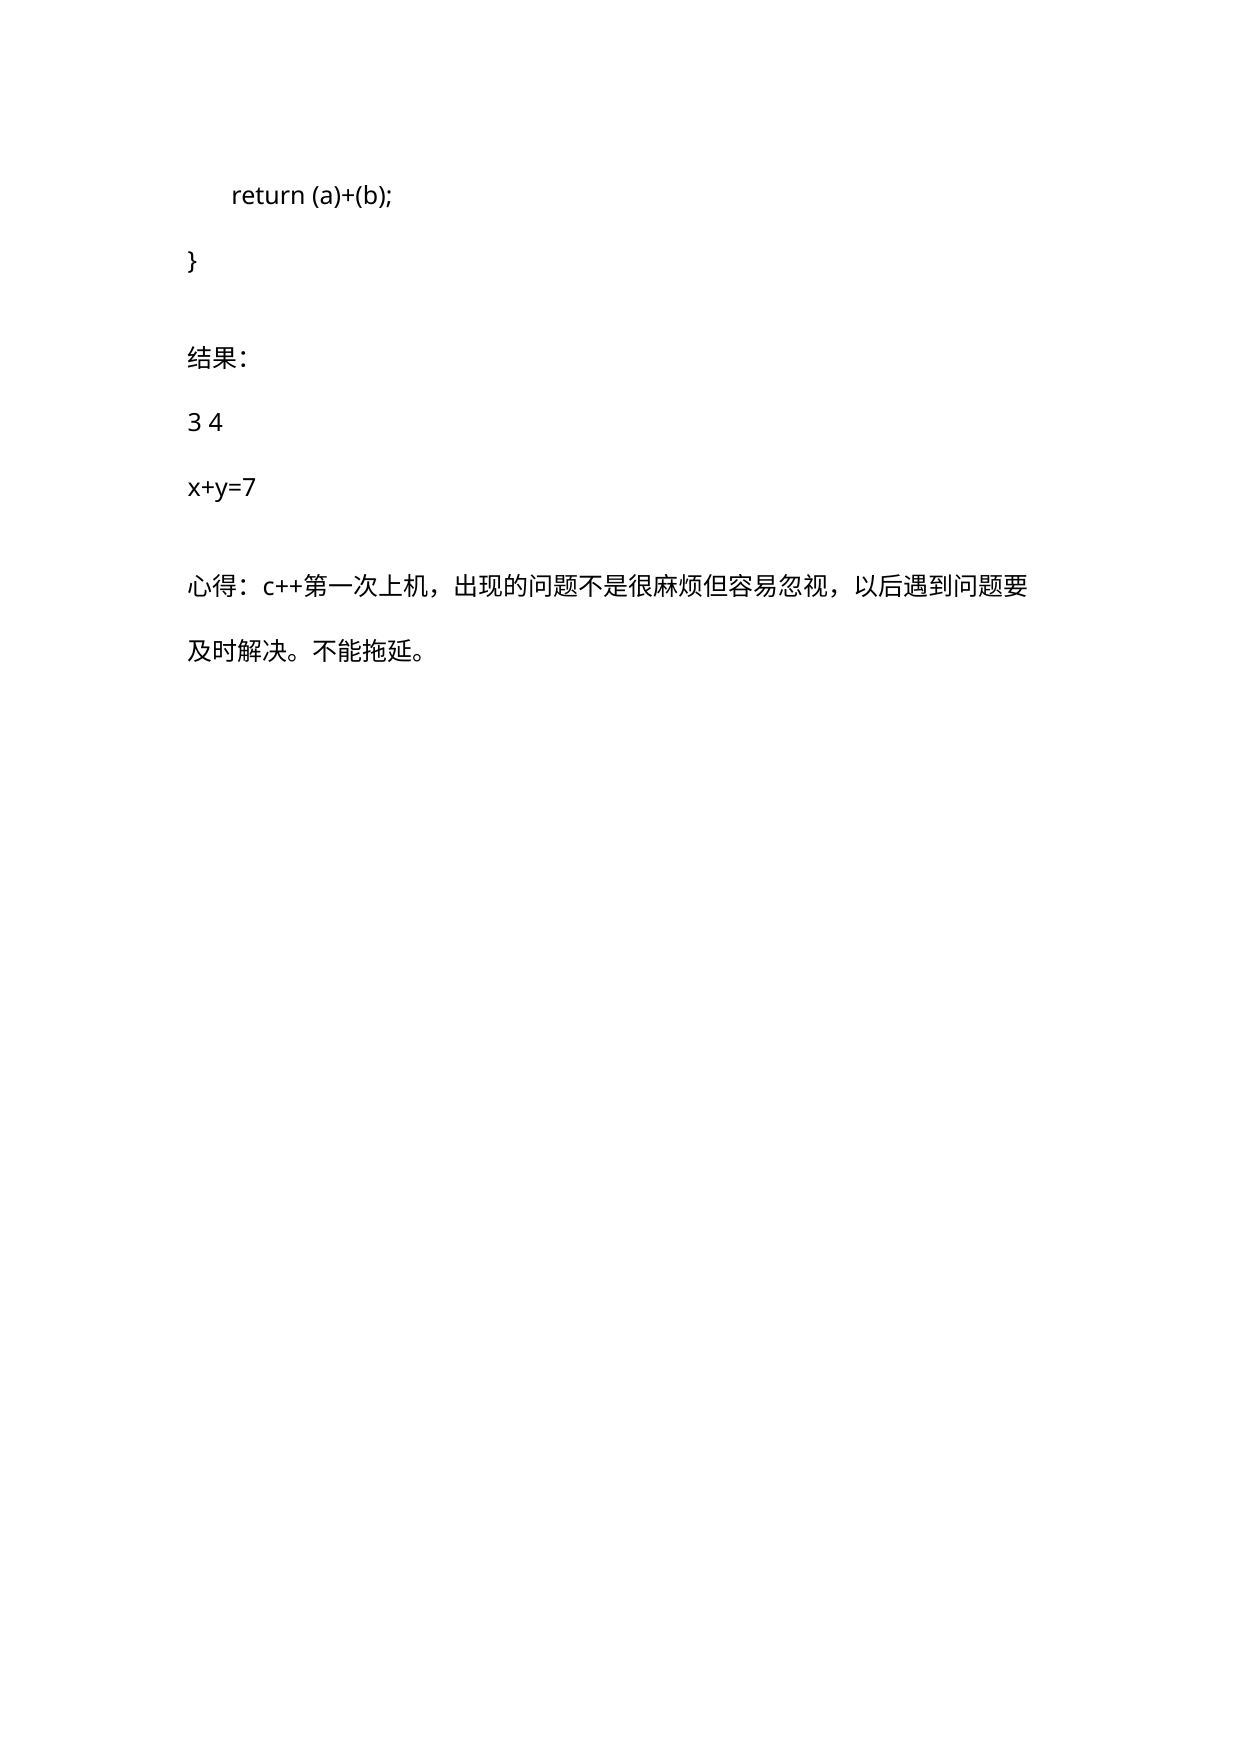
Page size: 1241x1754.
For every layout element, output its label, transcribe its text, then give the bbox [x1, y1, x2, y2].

text return (a)+(b); [187, 162, 1053, 227]
text 结果： [187, 324, 1053, 389]
text 心得：c++第一次上机，出现的问题不是很麻烦但容易忽视，以后遇到问题要及时解决。不能拖延。 [187, 552, 1053, 682]
text } [187, 227, 1053, 292]
text x+y=7 [187, 454, 1053, 519]
text 3 4 [187, 389, 1053, 454]
